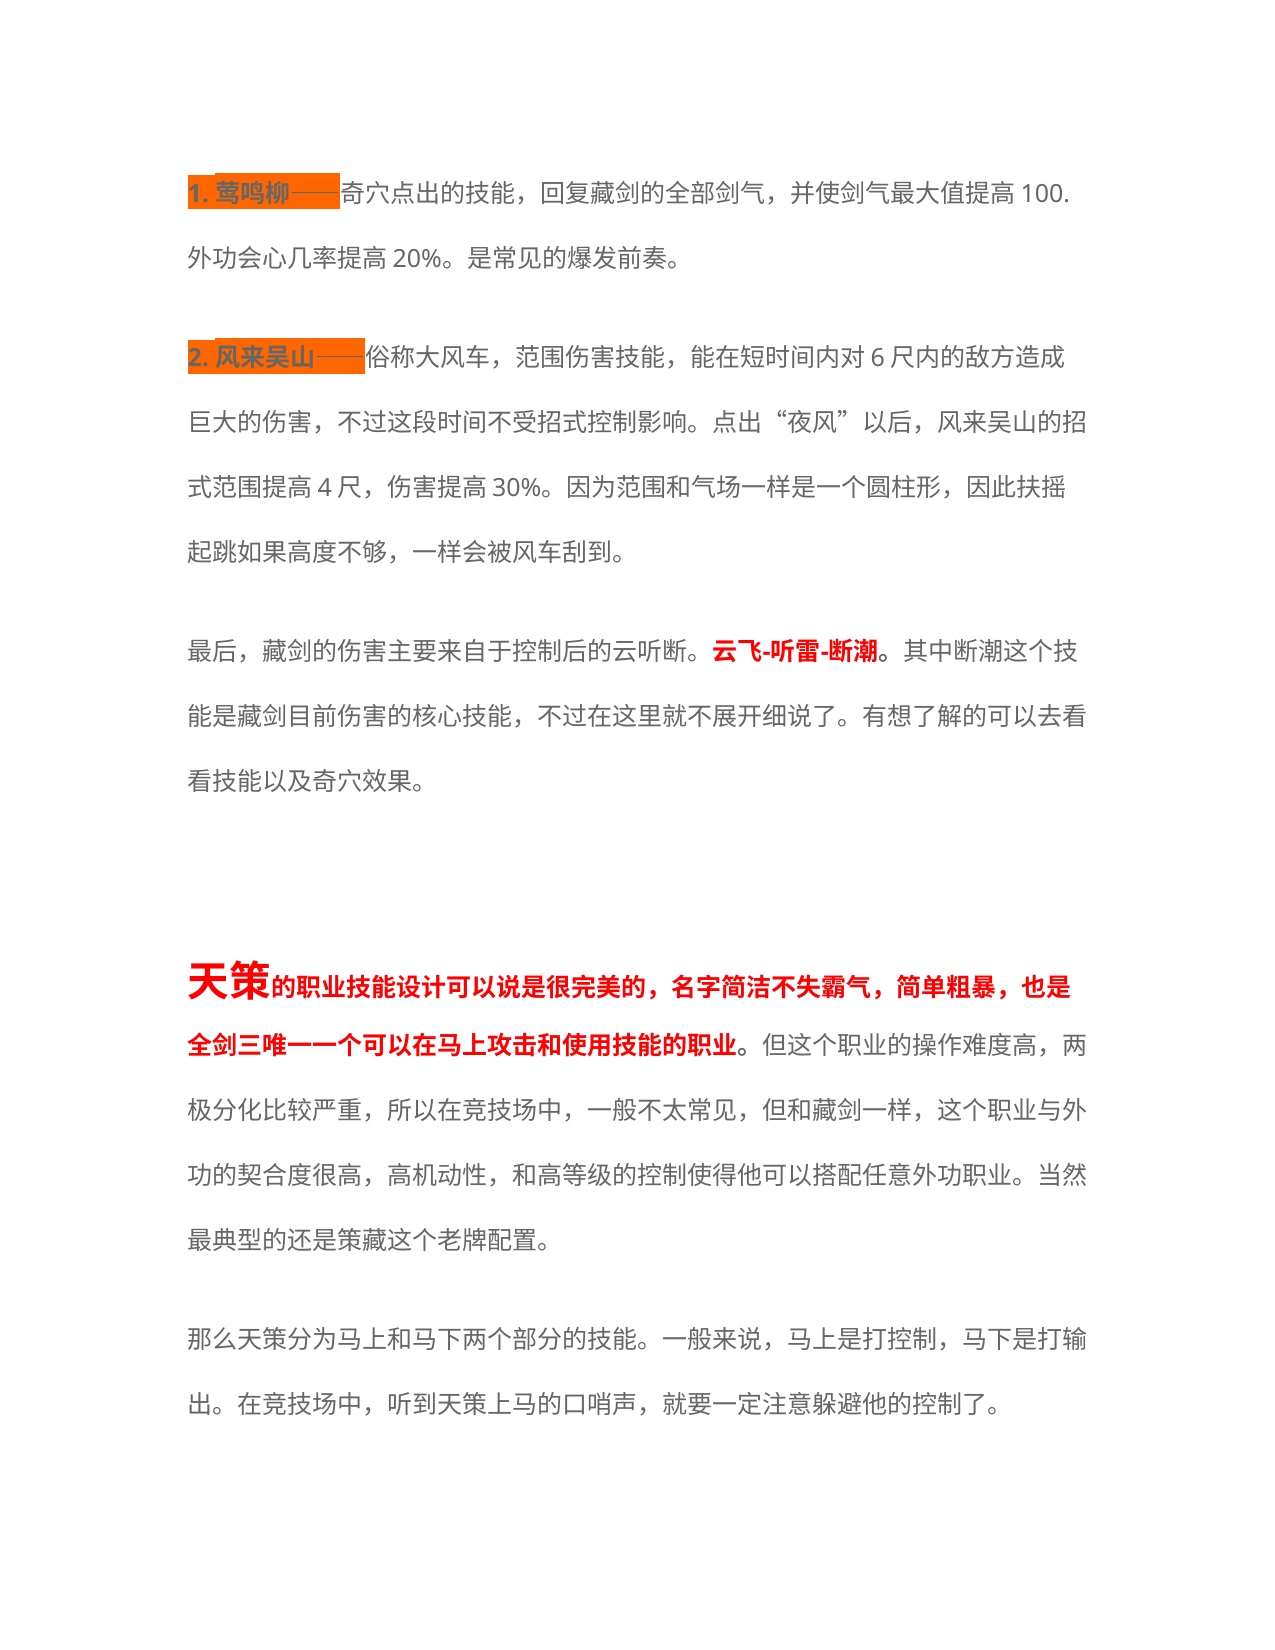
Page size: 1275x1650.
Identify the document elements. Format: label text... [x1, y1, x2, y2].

text 2. 风来吴山——俗称大风车，范围伤害技能，能在短时间内对6尺内的敌方造成巨大的伤害，不过这段时间不受招式控制影响。点出“夜风”以后，风来吴山的招式范围提高4尺，伤害提高30%。因为范围和气场一样是一个圆柱形，因此扶摇起跳如果高度不够，一样会被风车刮到。 [187, 323, 1087, 583]
text 那么天策分为马上和马下两个部分的技能。一般来说，马上是打控制，马下是打输出。在竞技场中，听到天策上马的口哨声，就要一定注意躲避他的控制了。 [187, 1306, 1087, 1436]
text 最后，藏剑的伤害主要来自于控制后的云听断。云飞-听雷-断潮。其中断潮这个技能是藏剑目前伤害的核心技能，不过在这里就不展开细说了。有想了解的可以去看看技能以及奇穴效果。 [187, 617, 1087, 812]
text 天策的职业技能设计可以说是很完美的，名字简洁不失霸气，简单粗暴，也是全剑三唯一一个可以在马上攻击和使用技能的职业。但这个职业的操作难度高，两极分化比较严重，所以在竞技场中，一般不太常见，但和藏剑一样，这个职业与外功的契合度很高，高机动性，和高等级的控制使得他可以搭配任意外功职业。当然最典型的还是策藏这个老牌配置。 [187, 946, 1087, 1271]
text 1. 莺鸣柳——奇穴点出的技能，回复藏剑的全部剑气，并使剑气最大值提高100.外功会心几率提高20%。是常见的爆发前奏。 [187, 159, 1087, 289]
